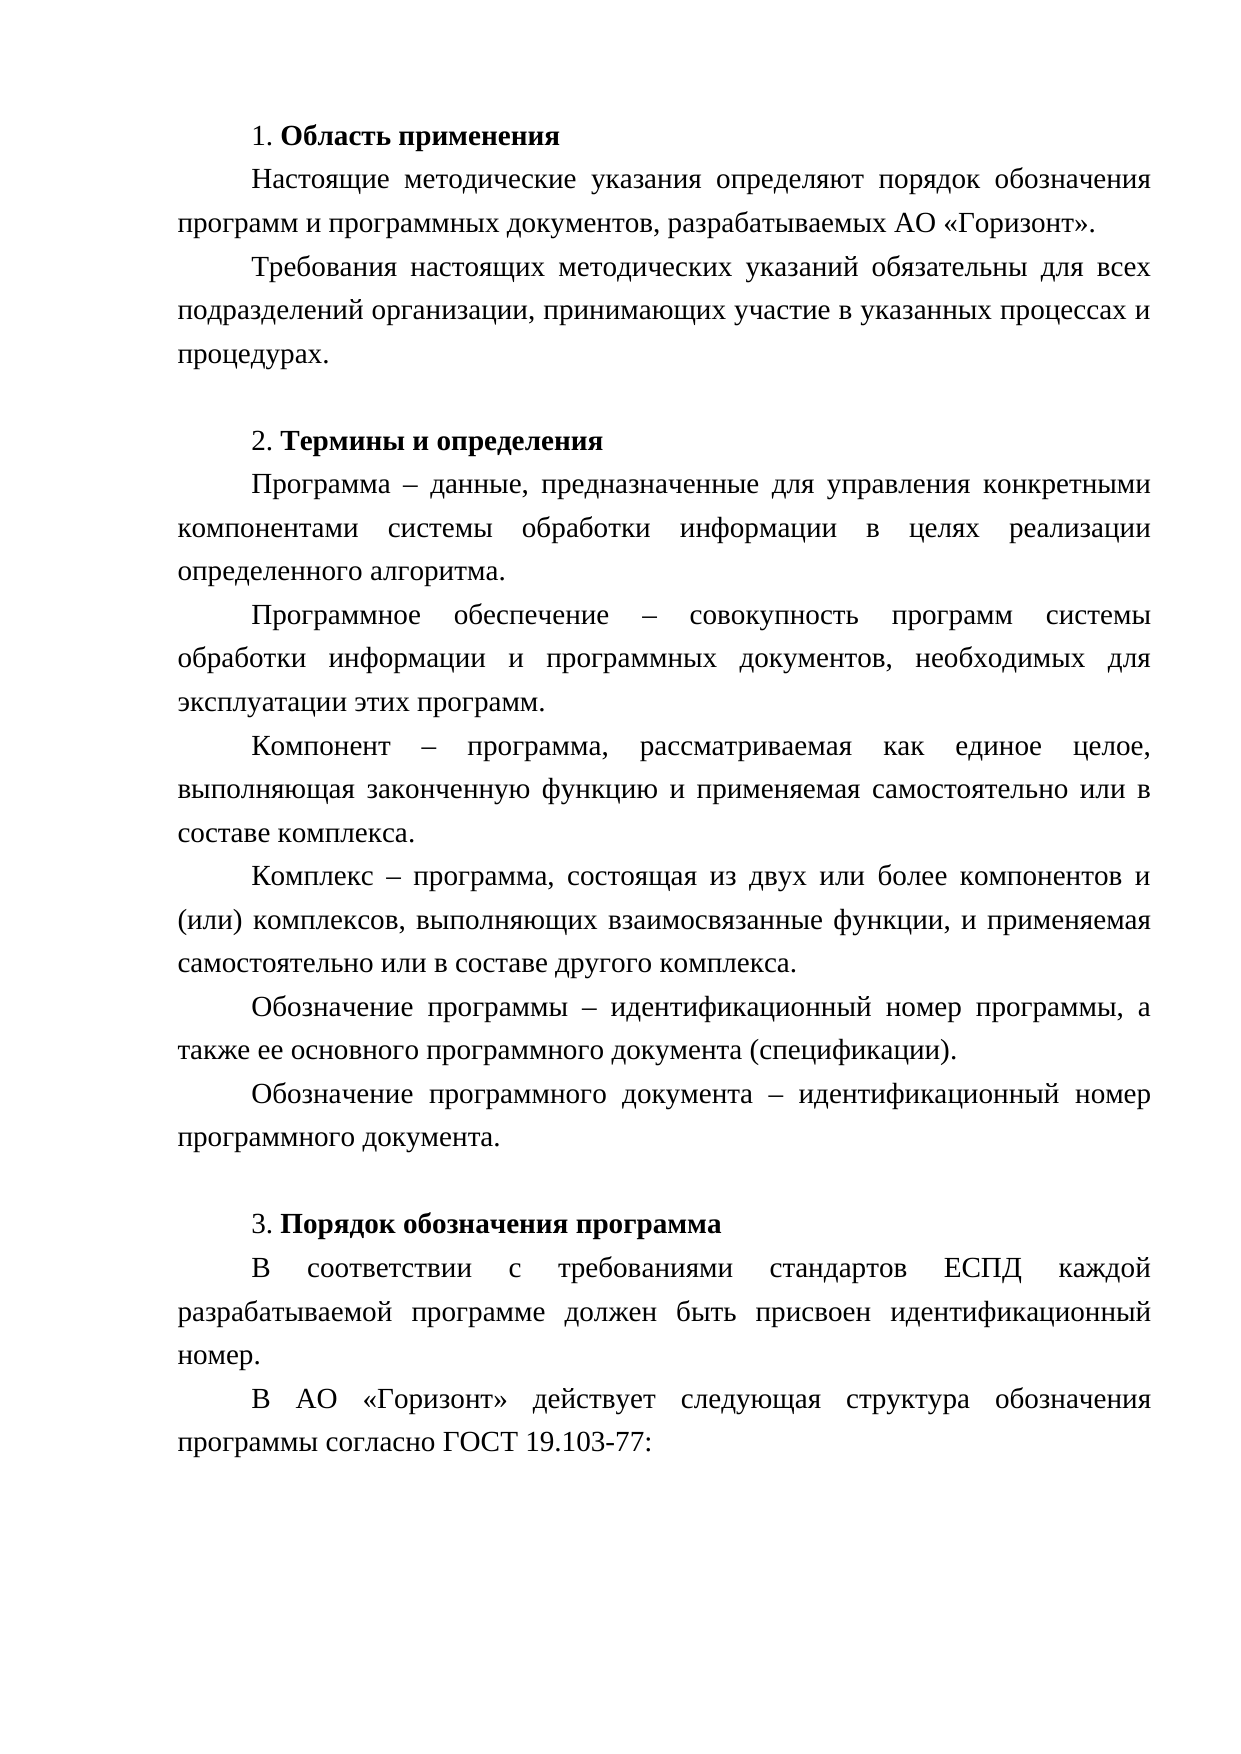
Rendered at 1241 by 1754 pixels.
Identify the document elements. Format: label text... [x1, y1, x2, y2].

text В соответствии с требованиями стандартов ЕСПД каждой разрабатываемой программе должен быть присвоен идентификационный номер. [177, 1250, 1152, 1371]
text Термины и определения [177, 423, 1152, 456]
text Программа – данные, предназначенные для управления конкретными компонентами системы обработки информации в целях реализации определенного алгоритма. [177, 466, 1152, 587]
text Порядок обозначения программа [177, 1207, 1152, 1240]
text Настоящие методические указания определяют порядок обозначения программ и программных документов, разрабатываемых АО «Горизонт». [177, 162, 1152, 239]
text В АО «Горизонт» действует следующая структура обозначения программы согласно ГОСТ 19.103-77: [177, 1381, 1152, 1458]
text Требования настоящих методических указаний обязательны для всех подразделений организации, принимающих участие в указанных процессах и процедурах. [177, 249, 1152, 369]
text Программное обеспечение – совокупность программ системы обработки информации и программных документов, необходимых для эксплуатации этих программ. [177, 597, 1152, 718]
text Область применения [177, 118, 1152, 152]
text Компонент – программа, рассматриваемая как единое целое, выполняющая законченную функцию и применяемая самостоятельно или в составе комплекса. [177, 728, 1152, 848]
text Обозначение программного документа – идентификационный номер программного документа. [177, 1076, 1152, 1153]
text Обозначение программы – идентификационный номер программы, а также ее основного программного документа (спецификации). [177, 989, 1152, 1066]
text Комплекс – программа, состоящая из двух или более компонентов и (или) комплексов, выполняющих взаимосвязанные функции, и применяемая самостоятельно или в составе другого комплекса. [177, 858, 1152, 979]
